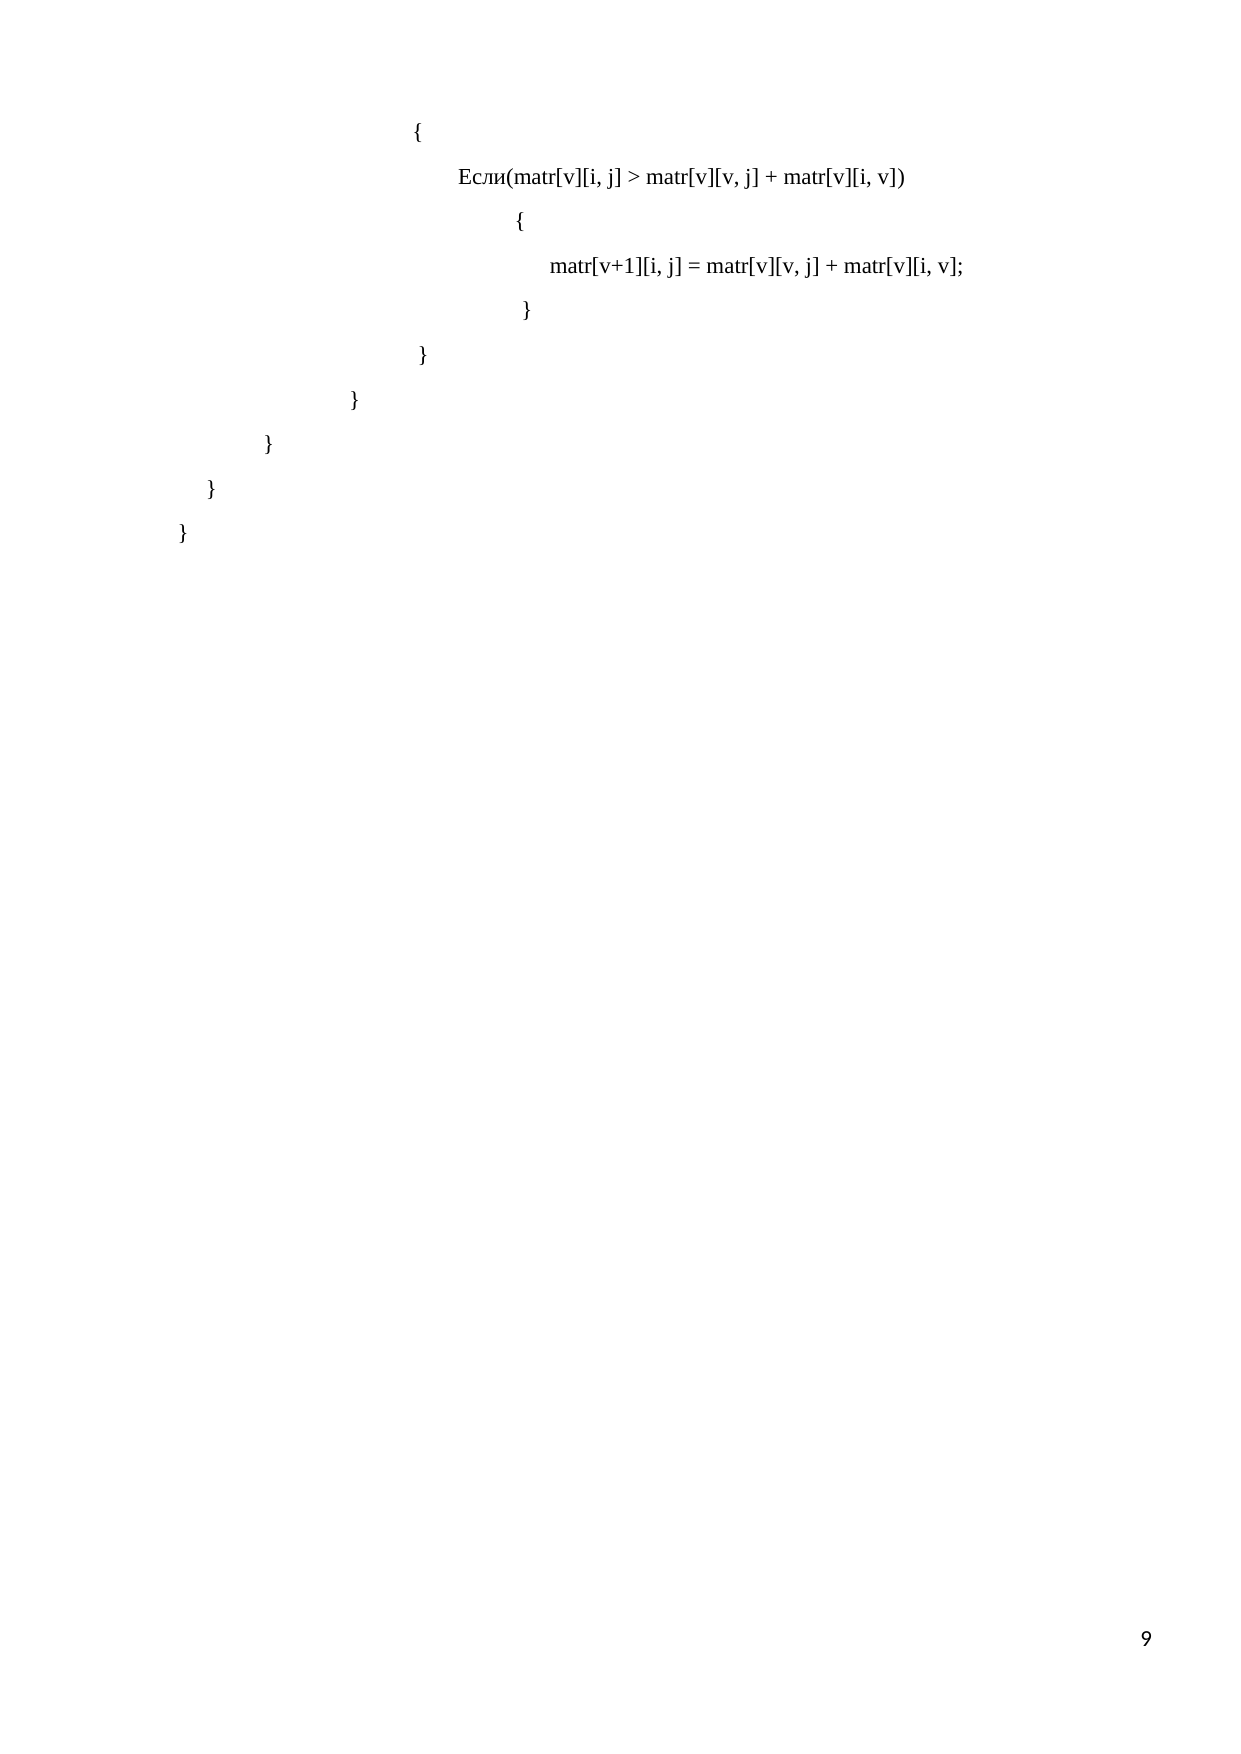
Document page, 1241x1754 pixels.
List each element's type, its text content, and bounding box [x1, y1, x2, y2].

text } [177, 430, 1152, 457]
text } [177, 386, 1152, 412]
text Если(matr[v][i, j] > matr[v][v, j] + matr[v][i, v]) [177, 163, 1152, 189]
text } [177, 296, 1152, 323]
text matr[v+1][i, j] = matr[v][v, j] + matr[v][i, v]; [177, 252, 1152, 278]
text { [177, 207, 1152, 234]
text } [177, 475, 1152, 501]
text } [177, 341, 1152, 367]
text } [177, 519, 1152, 546]
text { [177, 118, 1152, 144]
